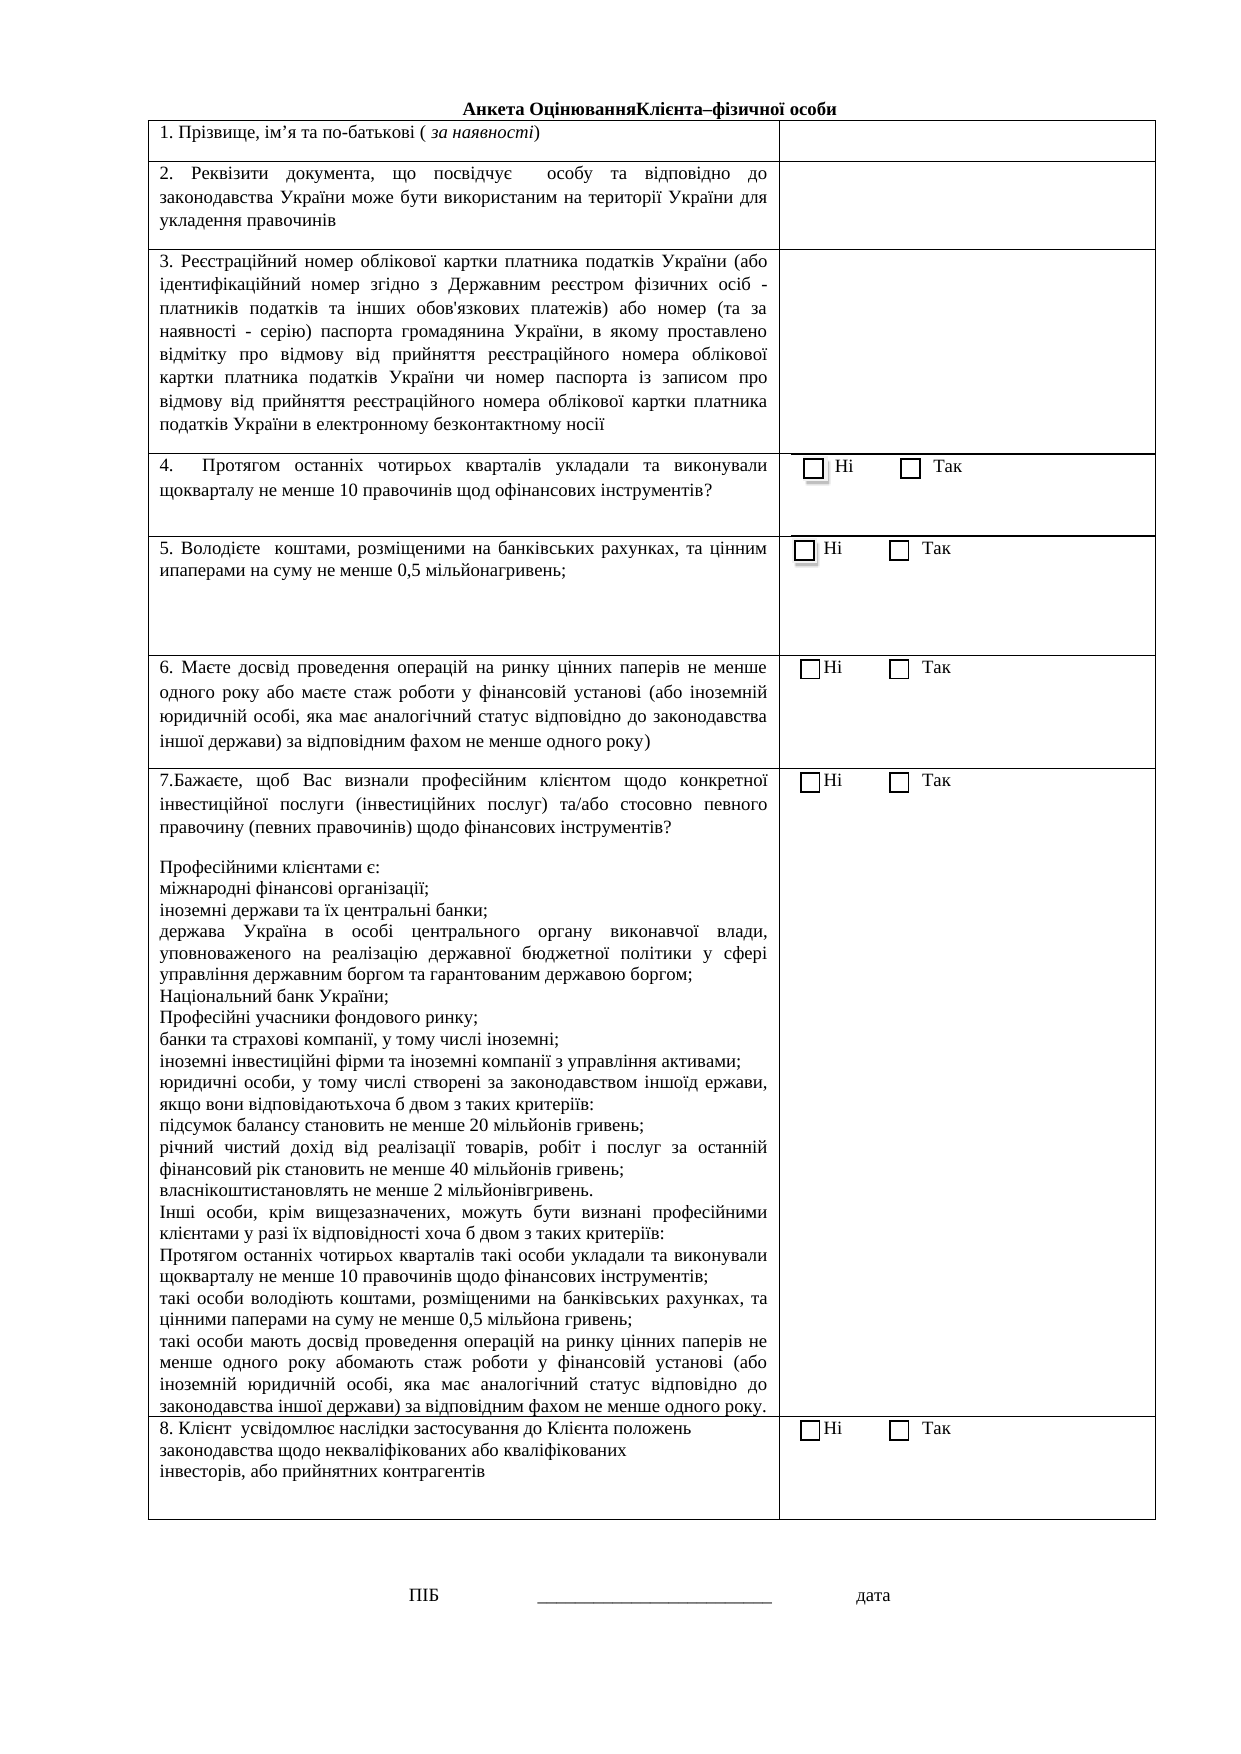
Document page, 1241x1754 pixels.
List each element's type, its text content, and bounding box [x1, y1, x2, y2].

table_cell Ні Так [780, 1417, 1155, 1518]
text ПІБ _________________________ дата [148, 1584, 1152, 1606]
table_header 1. Прізвище, ім’я та по-батькові ( за наявності) [149, 121, 779, 161]
table_cell 6. Маєте досвід проведення операцій на ринку цінних паперів не менше одного року або маєте стаж роботи у фінансовій установі (або іноземній юридичній особі, яка має аналогічний статус відповідно до законодавства іншої держави) за відповідним фахом не менше одного року) [149, 656, 779, 768]
table_header [780, 121, 1155, 161]
title Анкета ОцінюванняКлієнта–фізичної особи [148, 98, 1152, 120]
table_cell 4. Протягом останніх чотирьох кварталів укладали та виконували щокварталу не менше 10 правочинів щод офінансових інструментів? [149, 454, 779, 536]
table_cell [780, 250, 1155, 453]
table_cell 7.Бажаєте, щоб Вас визнали професійним клієнтом щодо конкретної інвестиційної послуги (інвестиційних послуг) та/або стосовно певного правочину (певних правочинів) щодо фінансових інструментів? Професійними клієнтами є: міжнародні фінансові організації; іноземні держави та їх центральні банки; держава Україна в особі центрального органу виконавчої влади, уповноваженого на реалізацію державної бюджетної політики у сфері управління державним боргом та гарантованим державою боргом; Національний банк України; Професійні учасники фондового ринку; банки та страхові компанії, у тому числі іноземні; іноземні інвестиційні фірми та іноземні компанії з управління активами; юридичні особи, у тому числі створені за законодавством іншоїд ержави, якщо вони відповідаютьхоча б двом з таких критеріїв: підсумок балансу становить не менше 20 мільйонів гривень; річний чистий дохід від реалізації товарів, робіт і послуг за останній фінансовий рік становить не менше 40 мільйонів гривень; власнікоштистановлять не менше 2 мільйонівгривень. Інші особи, крім вищезазначених, можуть бути визнані професійними клієнтами у разі їх відповідності хоча б двом з таких критеріїв: Протягом останніх чотирьох кварталів такі особи укладали та виконували щокварталу не менше 10 правочинів щодо фінансових інструментів; такі особи володіють коштами, розміщеними на банківських рахунках, та цінними паперами на суму не менше 0,5 мільйона гривень; такі особи мають досвід проведення операцій на ринку цінних паперів не менше одного року абомають стаж роботи у фінансовій установі (або іноземній юридичній особі, яка має аналогічний статус відповідно до законодавства іншої держави) за відповідним фахом не менше одного року. [149, 769, 779, 1416]
table_cell Ні Так [780, 656, 1155, 768]
table_cell [780, 162, 1155, 249]
table_cell Ні Так [780, 537, 1155, 655]
table_cell 8. Клієнт усвідомлює наслідки застосування до Клієнта положень законодавства щодо некваліфікованих або кваліфікованих інвесторів, або прийнятних контрагентів [149, 1417, 779, 1518]
table_cell Ні Так [780, 769, 1155, 1416]
table_cell 3. Реєстраційний номер облікової картки платника податків України (або ідентифікаційний номер згідно з Державним реєстром фізичних осіб - платників податків та інших обов'язкових платежів) або номер (та за наявності - серію) паспорта громадянина України, в якому проставлено відмітку про відмову від прийняття реєстраційного номера облікової картки платника податків України чи номер паспорта із записом про відмову від прийняття реєстраційного номера облікової картки платника податків України в електронному безконтактному носії [149, 250, 779, 453]
table_cell [780, 454, 1155, 536]
table_cell 5. Володієте коштами, розміщеними на банківських рахунках, та цінним ипаперами на суму не менше 0,5 мільйонагривень; [149, 537, 779, 655]
table_cell 2. Реквізити документа, що посвідчує особу та відповідно до законодавства України може бути використаним на території України для укладення правочинів [149, 162, 779, 249]
